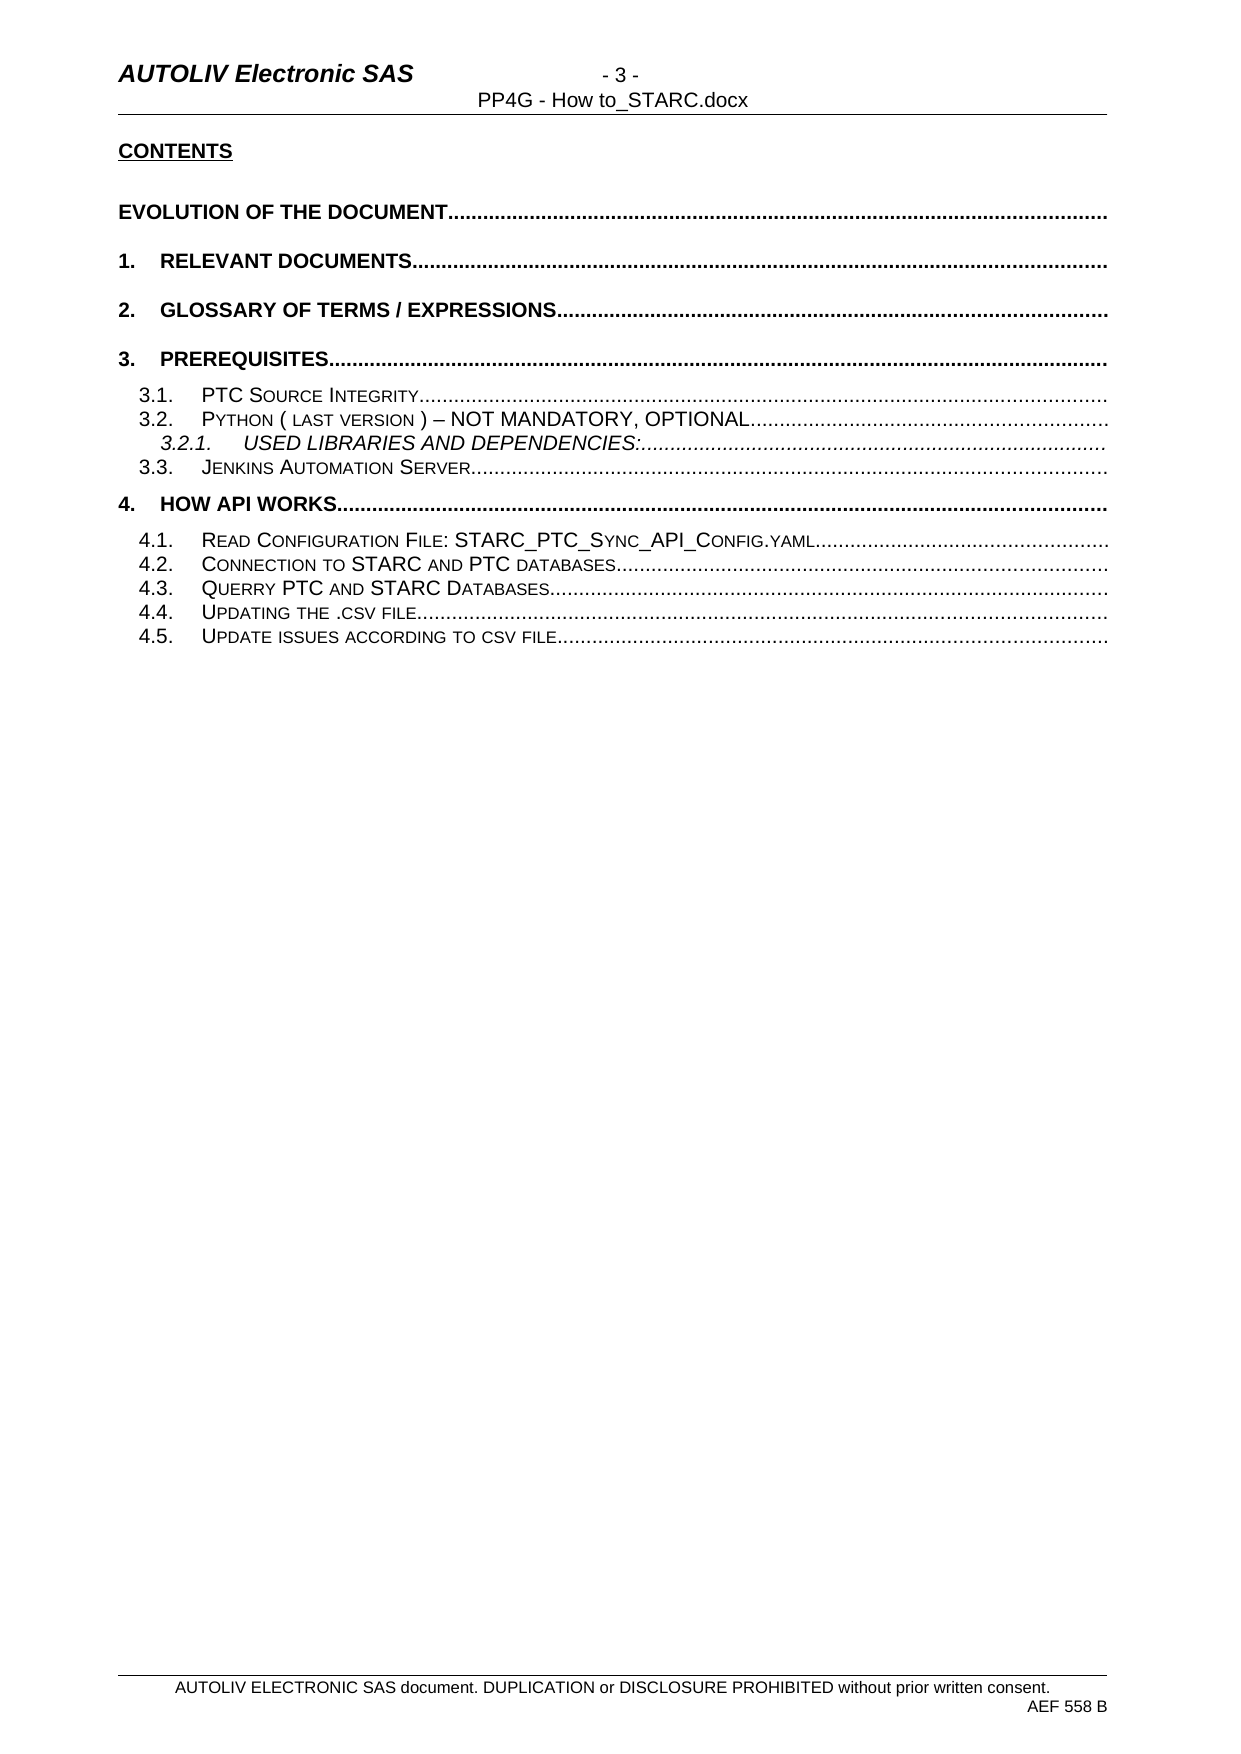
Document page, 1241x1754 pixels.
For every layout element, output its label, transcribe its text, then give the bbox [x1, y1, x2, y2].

text 3. PREREQUISITES 4 [118, 347, 1048, 371]
text EVOLUTION OF THE DOCUMENT 2 [118, 200, 1048, 224]
text 4.2. Connection to STARC and PTC databases 7 [139, 552, 1048, 576]
text 4.1. Read Configuration File: STARC_PTC_Sync_API_Config.yaml 5 [139, 528, 1048, 552]
text 3.2.1. USED LIBRARIES AND DEPENDENCIES: 4 [160, 431, 1048, 455]
text 4.5. Update issues according to csv file. 8 [139, 624, 1048, 648]
text 2. GLOSSARY OF TERMS / EXPRESSIONS 4 [118, 298, 1048, 322]
text 3.3. Jenkins Automation Server 5 [139, 455, 1048, 479]
text 4.3. Querry PTC and STARC Databases 7 [139, 576, 1048, 600]
text 3.2. Python ( last version ) – NOT MANDATORY, OPTIONAL 4 [139, 407, 1048, 431]
text 4.4. Updating the .csv file 7 [139, 600, 1048, 624]
text 1. RELEVANT DOCUMENTS 4 [118, 249, 1048, 273]
text 3.1. PTC Source Integrity 4 [139, 383, 1048, 407]
text CONTENTS [118, 139, 1107, 163]
text 4. HOW API WORKS 5 [118, 491, 1048, 515]
